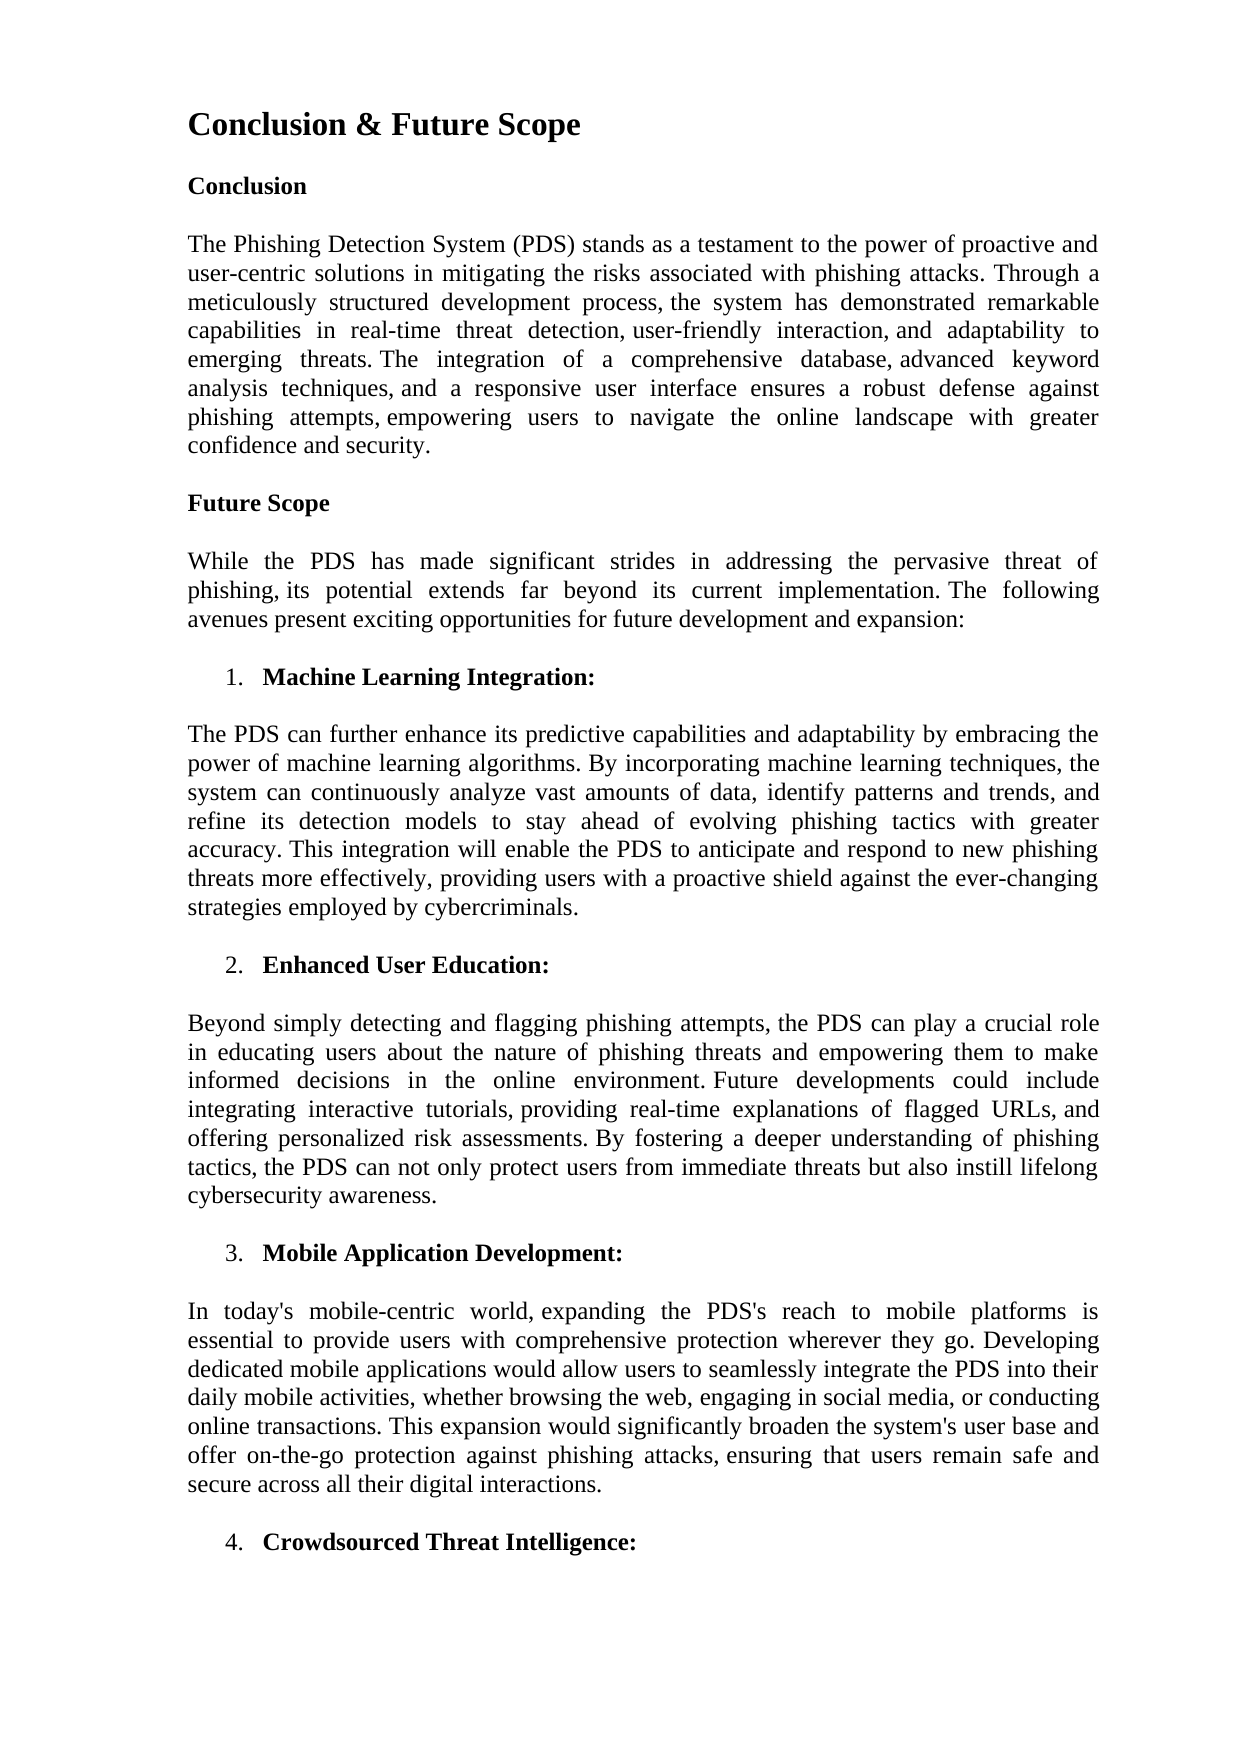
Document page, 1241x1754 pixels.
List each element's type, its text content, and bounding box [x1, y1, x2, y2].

text Conclusion [187, 171, 1099, 200]
list Mobile Application Development: [225, 1238, 1099, 1267]
text Conclusion & Future Scope [187, 104, 1099, 142]
list Enhanced User Education: [225, 950, 1099, 979]
text Future Scope [187, 488, 1099, 517]
list Crowdsourced Threat Intelligence: [225, 1527, 1099, 1555]
text The PDS can further enhance its predictive capabilities and adaptability by embracing the power of machine learning algorithms. By incorporating machine learning techniques, the system can continuously analyze vast amounts of data, identify patterns and trends, and refine its detection models to stay ahead of evolving phishing tactics with greater accuracy. This integration will enable the PDS to anticipate and respond to new phishing threats more effectively, providing users with a proactive shield against the ever-changing strategies employed by cybercriminals. [187, 719, 1099, 921]
text In today's mobile-centric world, expanding the PDS's reach to mobile platforms is essential to provide users with comprehensive protection wherever they go. Developing dedicated mobile applications would allow users to seamlessly integrate the PDS into their daily mobile activities, whether browsing the web, engaging in social media, or conducting online transactions. This expansion would significantly broaden the system's user base and offer on-the-go protection against phishing attacks, ensuring that users remain safe and secure across all their digital interactions. [187, 1296, 1099, 1497]
text Beyond simply detecting and flagging phishing attempts, the PDS can play a crucial role in educating users about the nature of phishing threats and empowering them to make informed decisions in the online environment. Future developments could include integrating interactive tutorials, providing real-time explanations of flagged URLs, and offering personalized risk assessments. By fostering a deeper understanding of phishing tactics, the PDS can not only protect users from immediate threats but also instill lifelong cybersecurity awareness. [187, 1008, 1099, 1209]
text While the PDS has made significant strides in addressing the pervasive threat of phishing, its potential extends far beyond its current implementation. The following avenues present exciting opportunities for future development and expansion: [187, 546, 1099, 632]
list Machine Learning Integration: [225, 662, 1099, 690]
text The Phishing Detection System (PDS) stands as a testament to the power of proactive and user-centric solutions in mitigating the risks associated with phishing attacks. Through a meticulously structured development process, the system has demonstrated remarkable capabilities in real-time threat detection, user-friendly interaction, and adaptability to emerging threats. The integration of a comprehensive database, advanced keyword analysis techniques, and a responsive user interface ensures a robust defense against phishing attempts, empowering users to navigate the online landscape with greater confidence and security. [187, 229, 1099, 459]
